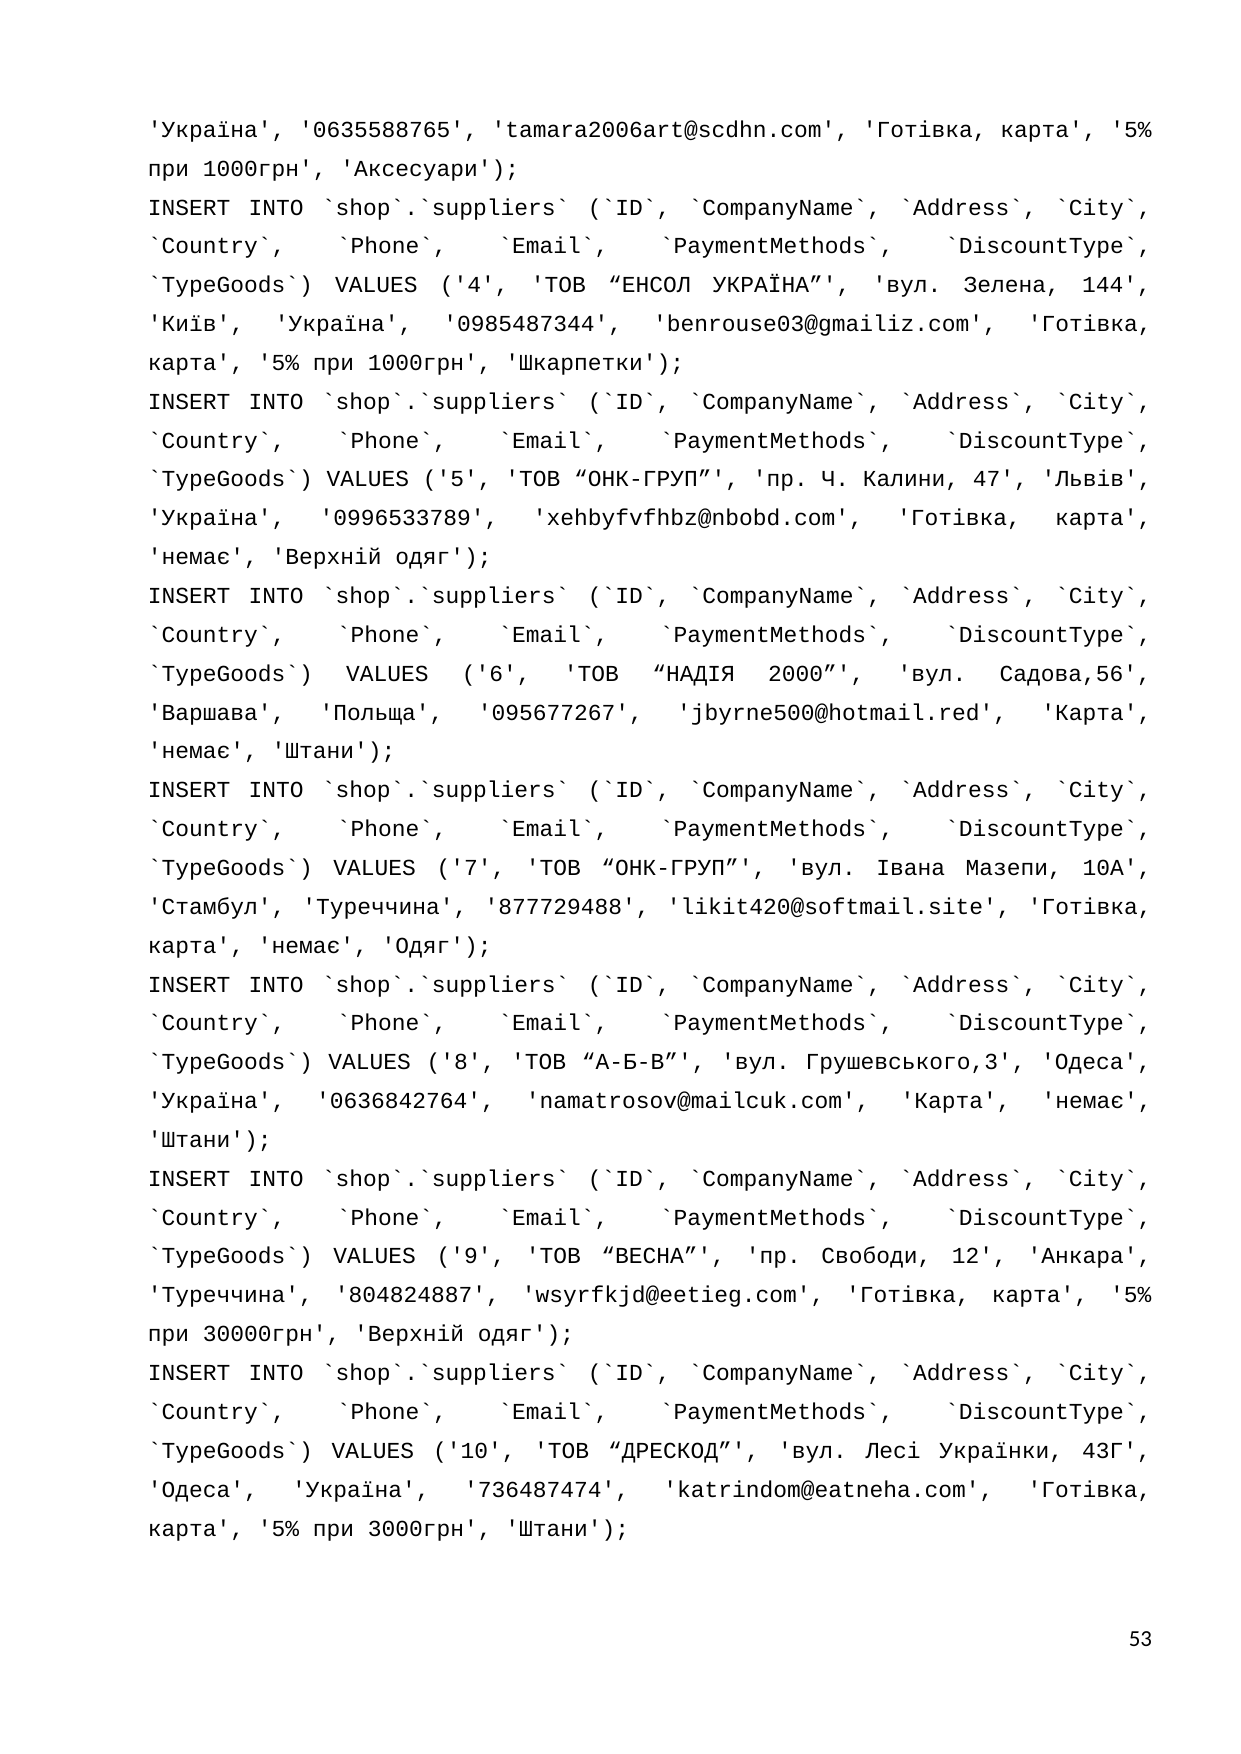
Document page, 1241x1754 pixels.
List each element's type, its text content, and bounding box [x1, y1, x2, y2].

text INSERT INTO `shop`.`suppliers` (`ID`, `CompanyName`, `Address`, `City`, `Country`, `Phone`, `Email`, `PaymentMethods`, `DiscountType`, `TypeGoods`) VALUES ('9', 'ТОВ “ВЕСНА”', 'пр. Свободи, 12', 'Анкара', 'Туреччина', '804824887', 'wsyrfkjd@eetieg.com', 'Готівка, карта', '5% при 30000грн', 'Верхній одяг'); [148, 1167, 1152, 1348]
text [148, 118, 1152, 183]
text INSERT INTO `shop`.`suppliers` (`ID`, `CompanyName`, `Address`, `City`, `Country`, `Phone`, `Email`, `PaymentMethods`, `DiscountType`, `TypeGoods`) VALUES ('8', 'ТОВ “А-Б-В”', 'вул. Грушевського,3', 'Одеса', 'Україна', '0636842764', 'namatrosov@mailcuk.com', 'Карта', 'немає', 'Штани'); [148, 973, 1152, 1154]
text INSERT INTO `shop`.`suppliers` (`ID`, `CompanyName`, `Address`, `City`, `Country`, `Phone`, `Email`, `PaymentMethods`, `DiscountType`, `TypeGoods`) VALUES ('6', 'ТОВ “НАДІЯ 2000”', 'вул. Садова,56', 'Варшава', 'Польща', '095677267', 'jbyrne500@hotmail.red', 'Карта', 'немає', 'Штани'); [148, 584, 1152, 766]
text INSERT INTO `shop`.`suppliers` (`ID`, `CompanyName`, `Address`, `City`, `Country`, `Phone`, `Email`, `PaymentMethods`, `DiscountType`, `TypeGoods`) VALUES ('5', 'ТОВ “ОНК-ГРУП”', 'пр. Ч. Калини, 47', 'Львів', 'Україна', '0996533789', 'xehbyfvfhbz@nbobd.com', 'Готівка, карта', 'немає', 'Верхній одяг'); [148, 390, 1152, 571]
text INSERT INTO `shop`.`suppliers` (`ID`, `CompanyName`, `Address`, `City`, `Country`, `Phone`, `Email`, `PaymentMethods`, `DiscountType`, `TypeGoods`) VALUES ('4', 'ТОВ “ЕНСОЛ УКРАЇНА”', 'вул. Зелена, 144', 'Київ', 'Україна', '0985487344', 'benrouse03@gmailiz.com', 'Готівка, карта', '5% при 1000грн', 'Шкарпетки'); [148, 196, 1152, 377]
text INSERT INTO `shop`.`suppliers` (`ID`, `CompanyName`, `Address`, `City`, `Country`, `Phone`, `Email`, `PaymentMethods`, `DiscountType`, `TypeGoods`) VALUES ('7', 'ТОВ “ОНК-ГРУП”', 'вул. Івана Мазепи, 10А', 'Стамбул', 'Туреччина', '877729488', 'likit420@softmail.site', 'Готівка, карта', 'немає', 'Одяг'); [148, 779, 1152, 960]
text INSERT INTO `shop`.`suppliers` (`ID`, `CompanyName`, `Address`, `City`, `Country`, `Phone`, `Email`, `PaymentMethods`, `DiscountType`, `TypeGoods`) VALUES ('10', 'ТОВ “ДРЕСКОД”', 'вул. Лесі Українки, 43Г', 'Одеса', 'Україна', '736487474', 'katrindom@eatneha.com', 'Готівка, карта', '5% при 3000грн', 'Штани'); [148, 1361, 1152, 1543]
